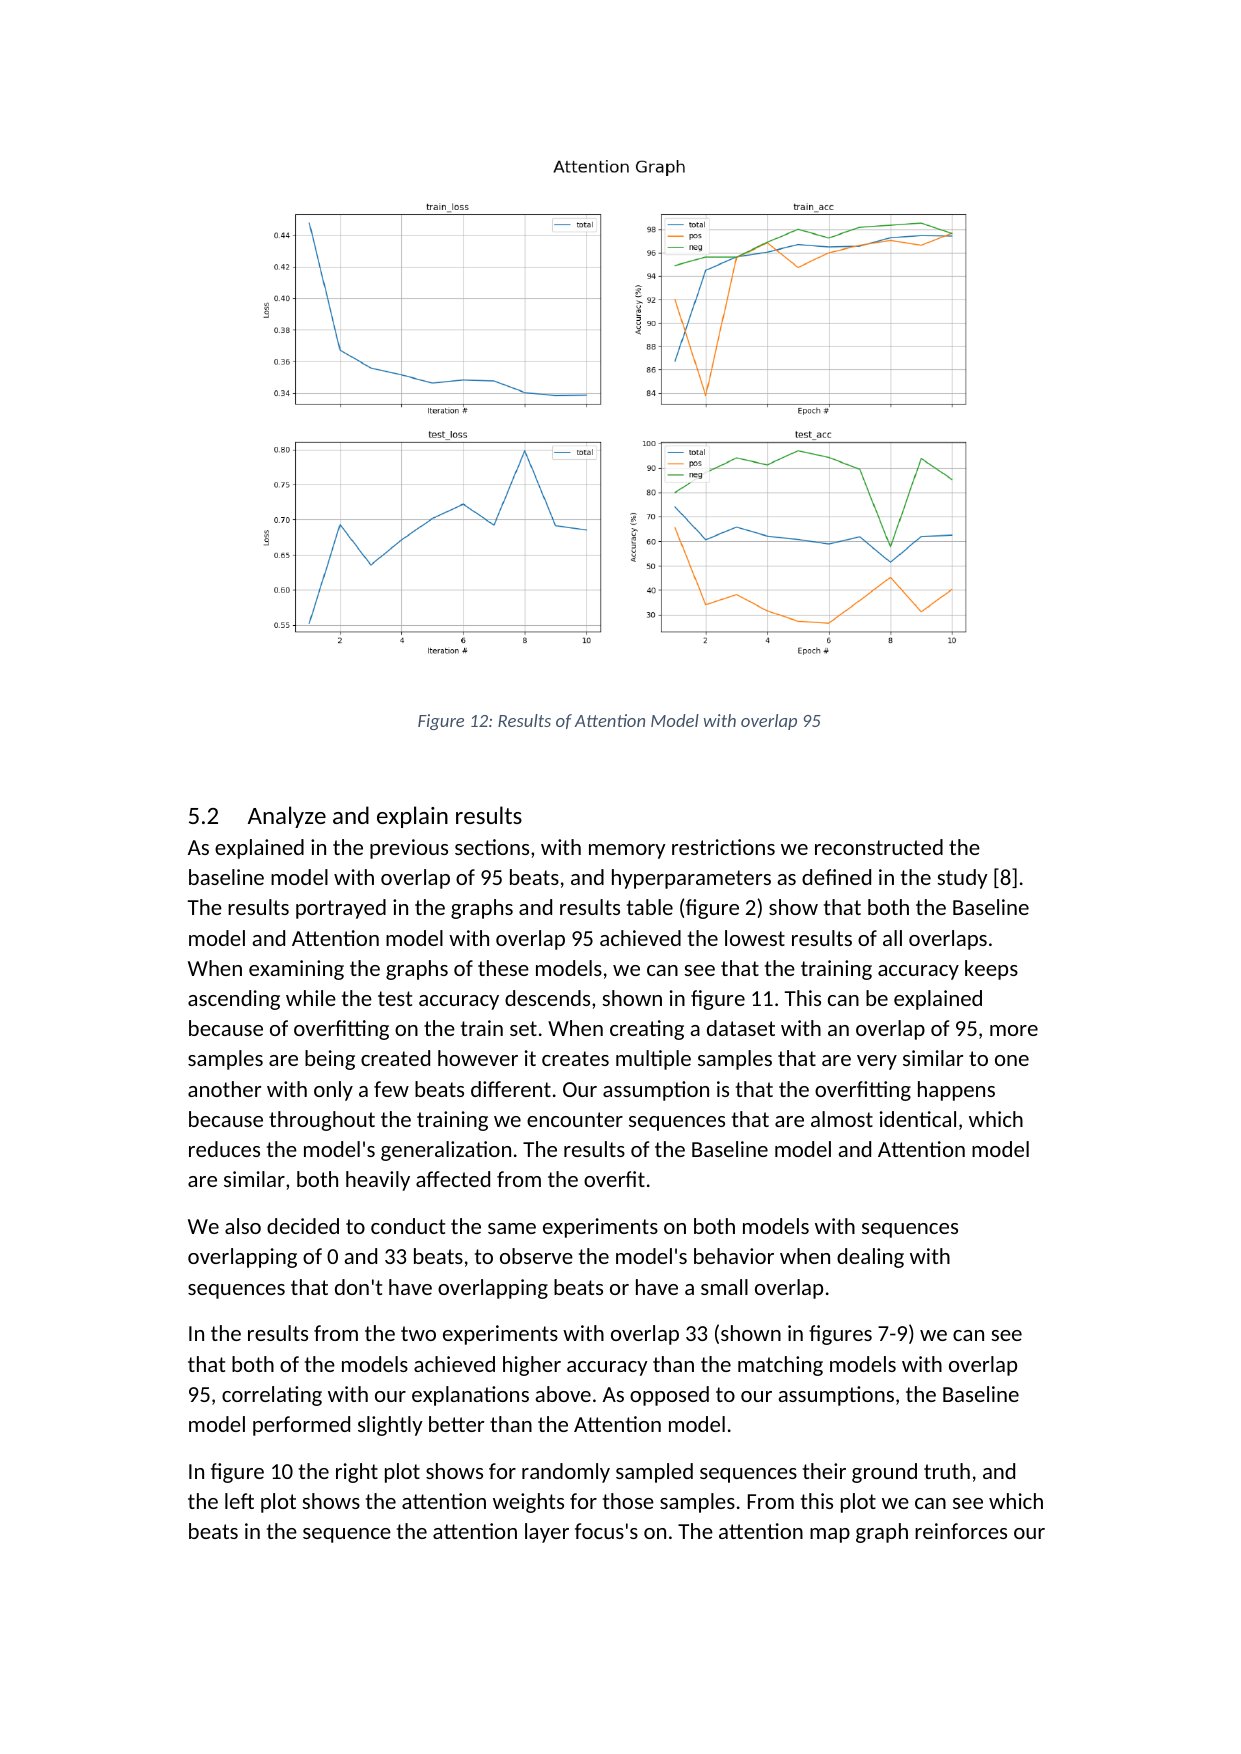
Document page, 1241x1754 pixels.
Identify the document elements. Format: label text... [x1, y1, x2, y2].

text As explained in the previous sections, with memory restrictions we reconstructed the baseline model with overlap of 95 beats, and hyperparameters as defined in the study [8]. The results portrayed in the graphs and results table (figure 2) show that both the Baseline model and Attention model with overlap 95 achieved the lowest results of all overlaps. When examining the graphs of these models, we can see that the training accuracy keeps ascending while the test accuracy descends, shown in figure 11. This can be explained because of overfitting on the train set. When creating a dataset with an overlap of 95, more samples are being created however it creates multiple samples that are very similar to one another with only a few beats different. Our assumption is that the overfitting happens because throughout the training we encounter sequences that are almost identical, which reduces the model's generalization. The results of the Baseline model and Attention model are similar, both heavily affected from the overfit. [187, 833, 1053, 1193]
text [187, 1457, 1053, 1545]
picture [187, 150, 1052, 691]
text In the results from the two experiments with overlap 33 (shown in figures 7-9) we can see that both of the models achieved higher accuracy than the matching models with overlap 95, correlating with our explanations above. As opposed to our assumptions, the Baseline model performed slightly better than the Attention model. [187, 1319, 1053, 1438]
text We also decided to conduct the same experiments on both models with sequences overlapping of 0 and 33 beats, to observe the model's behavior when dealing with sequences that don't have overlapping beats or have a small overlap. [187, 1212, 1053, 1301]
text Figure 12: Results of Attention Model with overlap 95 [187, 709, 1053, 732]
subtitle Analyze and explain results [187, 800, 1053, 831]
